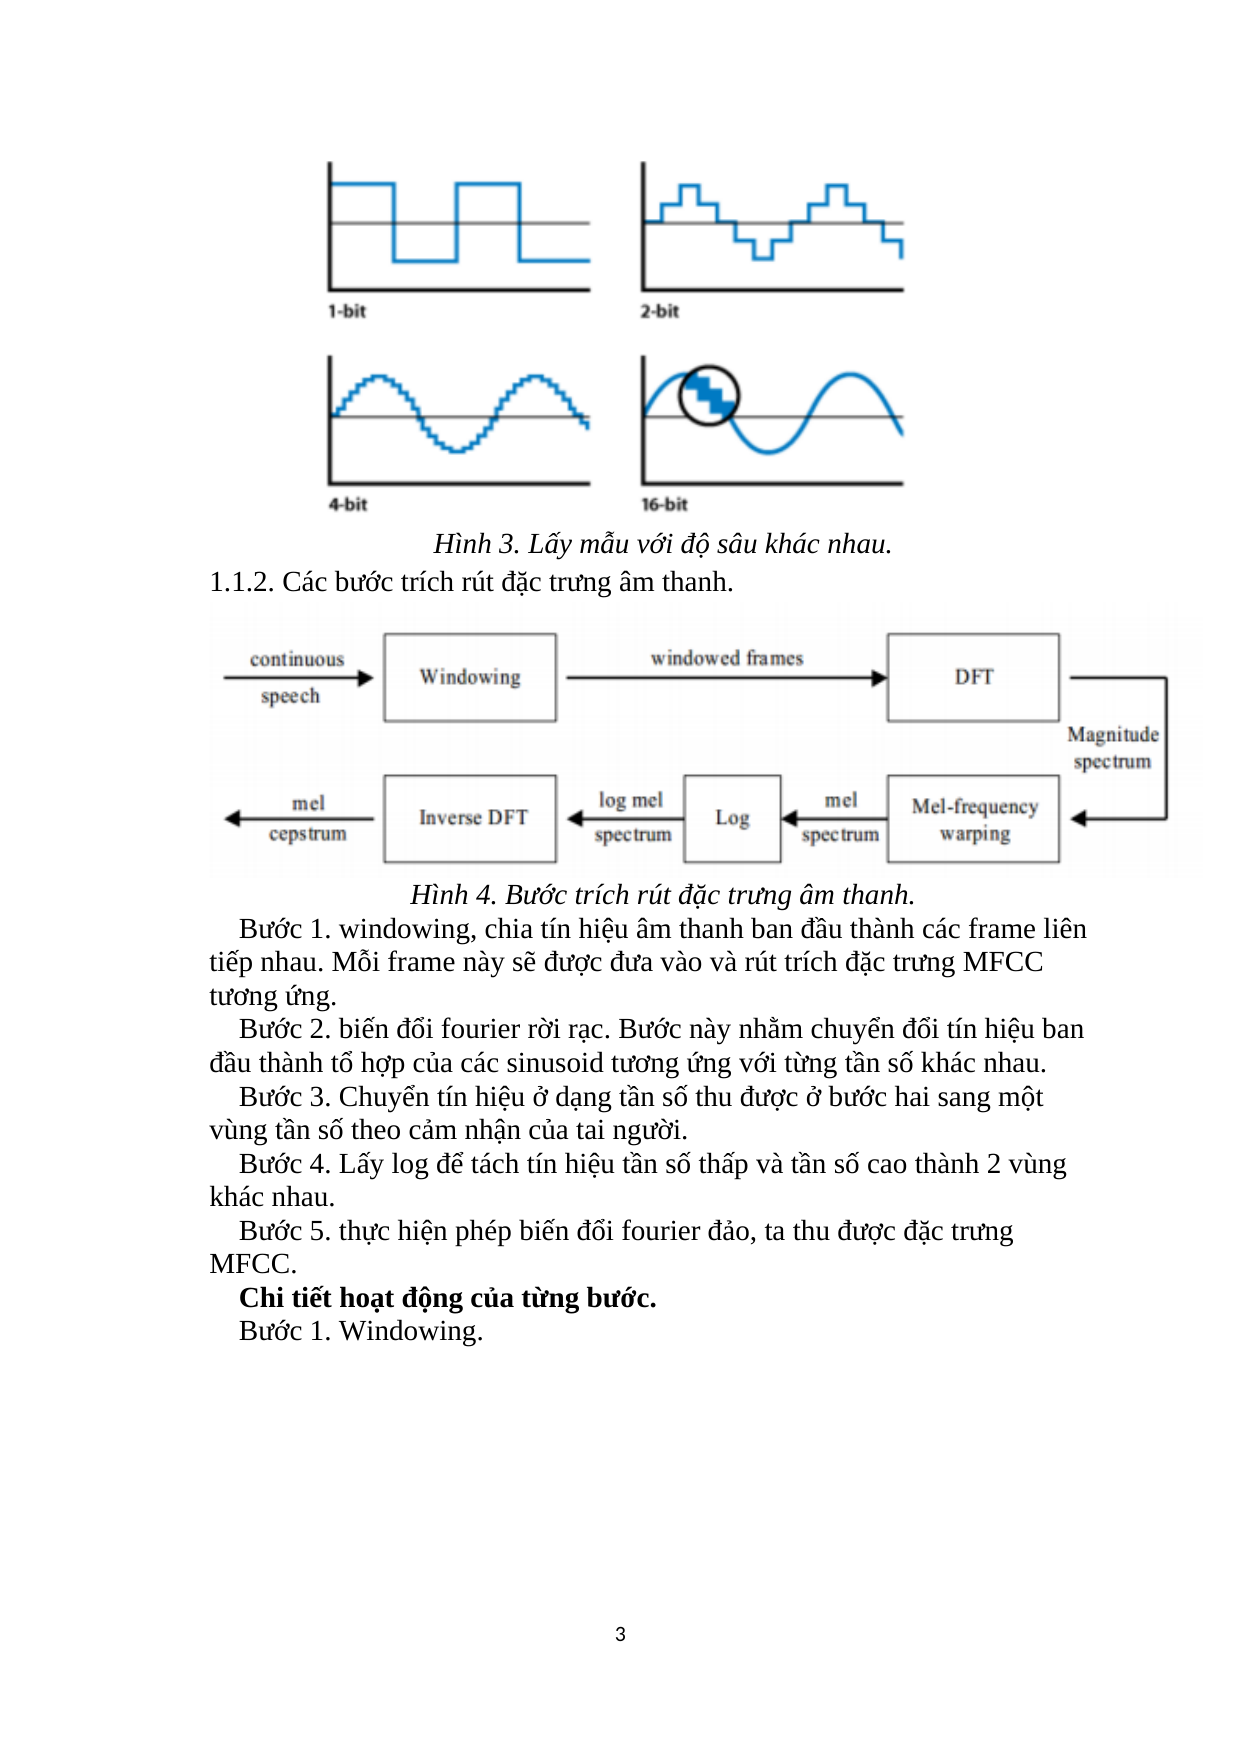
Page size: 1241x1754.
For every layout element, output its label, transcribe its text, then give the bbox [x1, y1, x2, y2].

text Bước 3. Chuyển tín hiệu ở dạng tần số thu được ở bước hai sang một vùng tần số theo cảm nhận của tai người. [209, 1079, 1090, 1146]
text Bước 1. windowing, chia tín hiệu âm thanh ban đầu thành các frame liên tiếp nhau. Mỗi frame này sẽ được đưa vào và rút trích đặc trưng MFCC tương ứng. [209, 911, 1090, 1012]
text Bước 5. thực hiện phép biến đổi fourier đảo, ta thu được đặc trưng MFCC. [209, 1213, 1090, 1280]
subtitle 1.1.2. Các bước trích rút đặc trưng âm thanh. [209, 564, 1090, 598]
text Hình 3. Lấy mẫu với độ sâu khác nhau. [209, 527, 1090, 560]
picture [209, 602, 1203, 878]
picture [300, 150, 935, 527]
text Bước 1. Windowing. [209, 1313, 1090, 1347]
text Chi tiết hoạt động của từng bước. [209, 1280, 1090, 1313]
text Hình 4. Bước trích rút đặc trưng âm thanh. [209, 878, 1090, 911]
text Bước 2. biến đổi fourier rời rạc. Bước này nhằm chuyển đổi tín hiệu ban đầu thành tổ hợp của các sinusoid tương ứng với từng tần số khác nhau. [209, 1012, 1090, 1079]
text Bước 4. Lấy log để tách tín hiệu tần số thấp và tần số cao thành 2 vùng khác nhau. [209, 1146, 1090, 1213]
